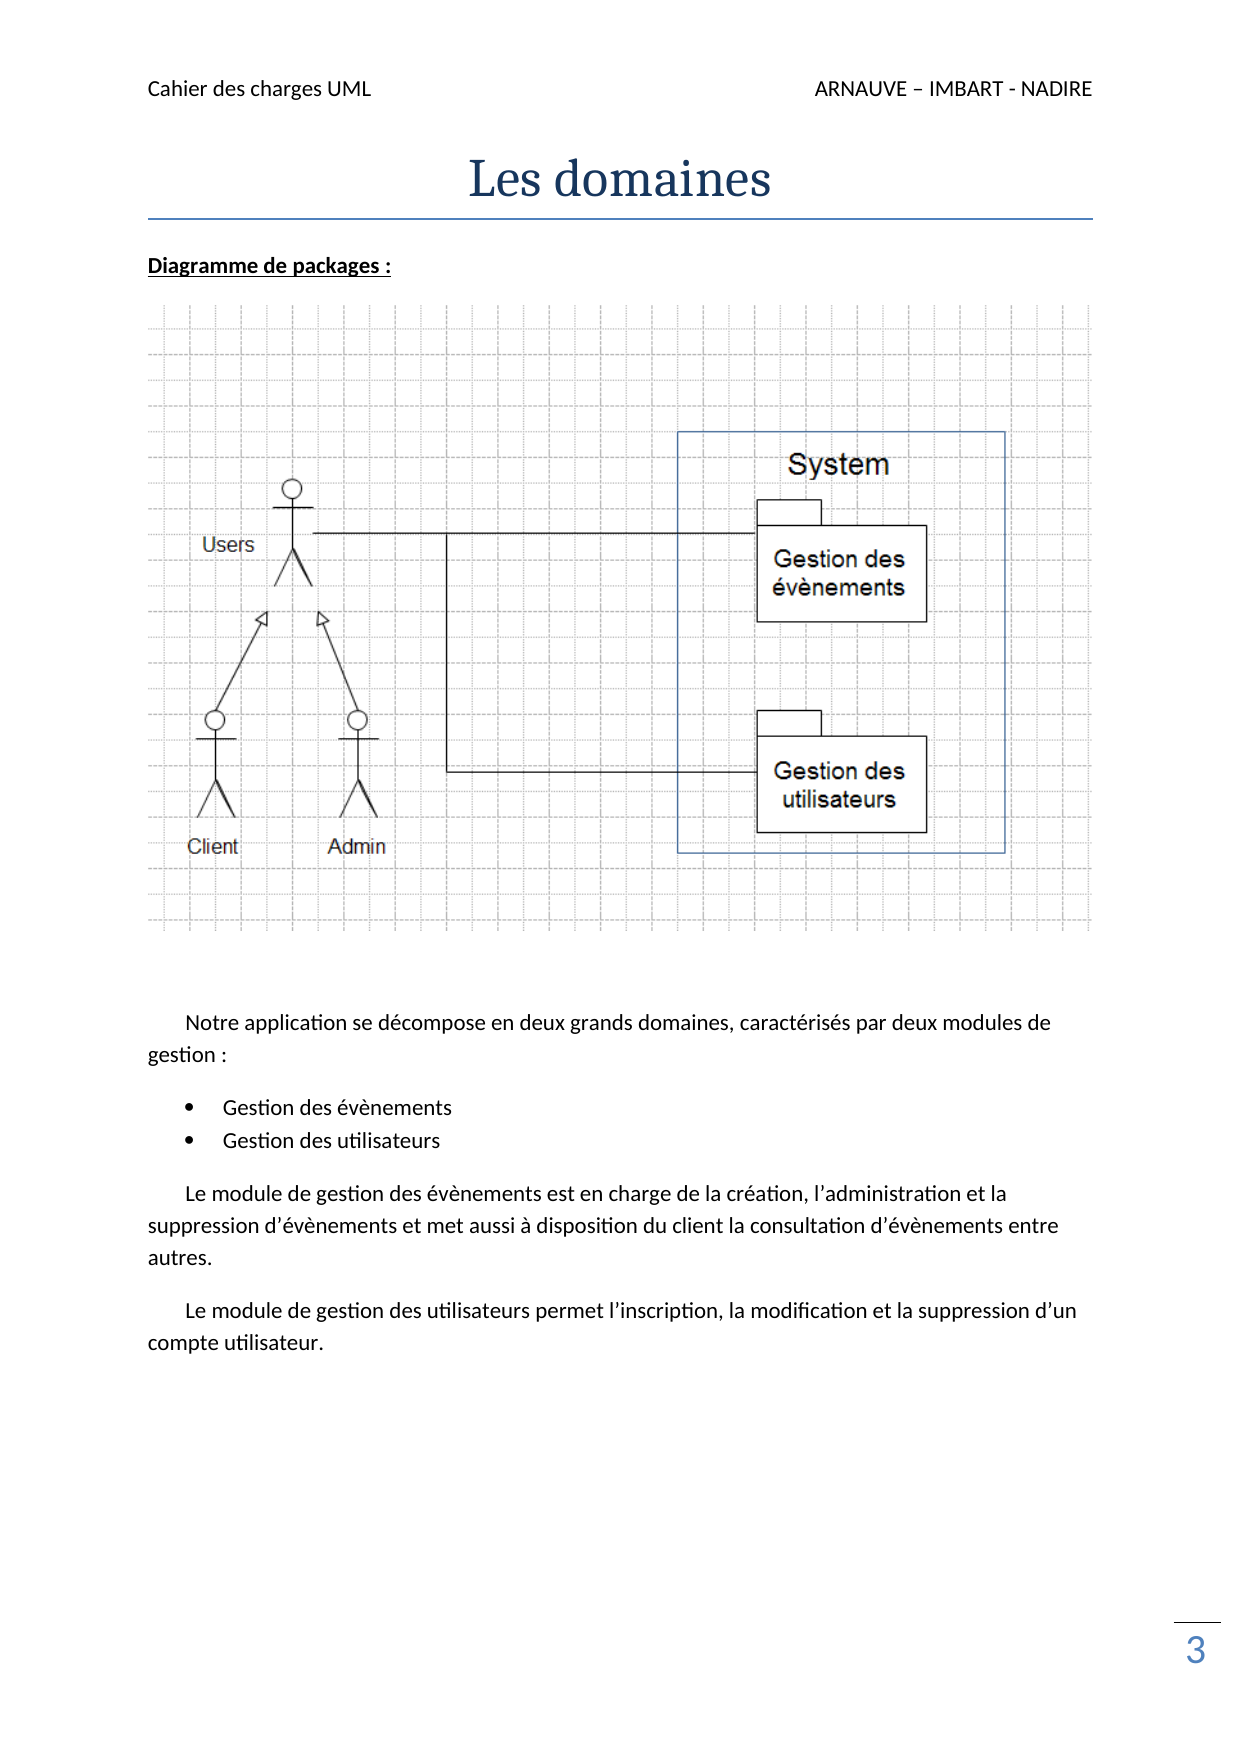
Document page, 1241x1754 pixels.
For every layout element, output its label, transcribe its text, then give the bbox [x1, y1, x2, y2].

text Le module de gestion des utilisateurs permet l’inscription, la modification et la suppression d’un compte utilisateur. [148, 1296, 1093, 1356]
text Diagramme de packages : [148, 252, 1093, 279]
text Le module de gestion des évènements est en charge de la création, l’administration et la suppression d’évènements et met aussi à disposition du client la consultation d’évènements entre autres. [148, 1179, 1093, 1271]
picture [147, 304, 1093, 931]
list Gestion des évènements [185, 1093, 1093, 1122]
title Les domaines [148, 148, 1093, 218]
text Notre application se décompose en deux grands domaines, caractérisés par deux modules de gestion : [148, 1008, 1093, 1068]
list Gestion des utilisateurs [185, 1126, 1093, 1154]
